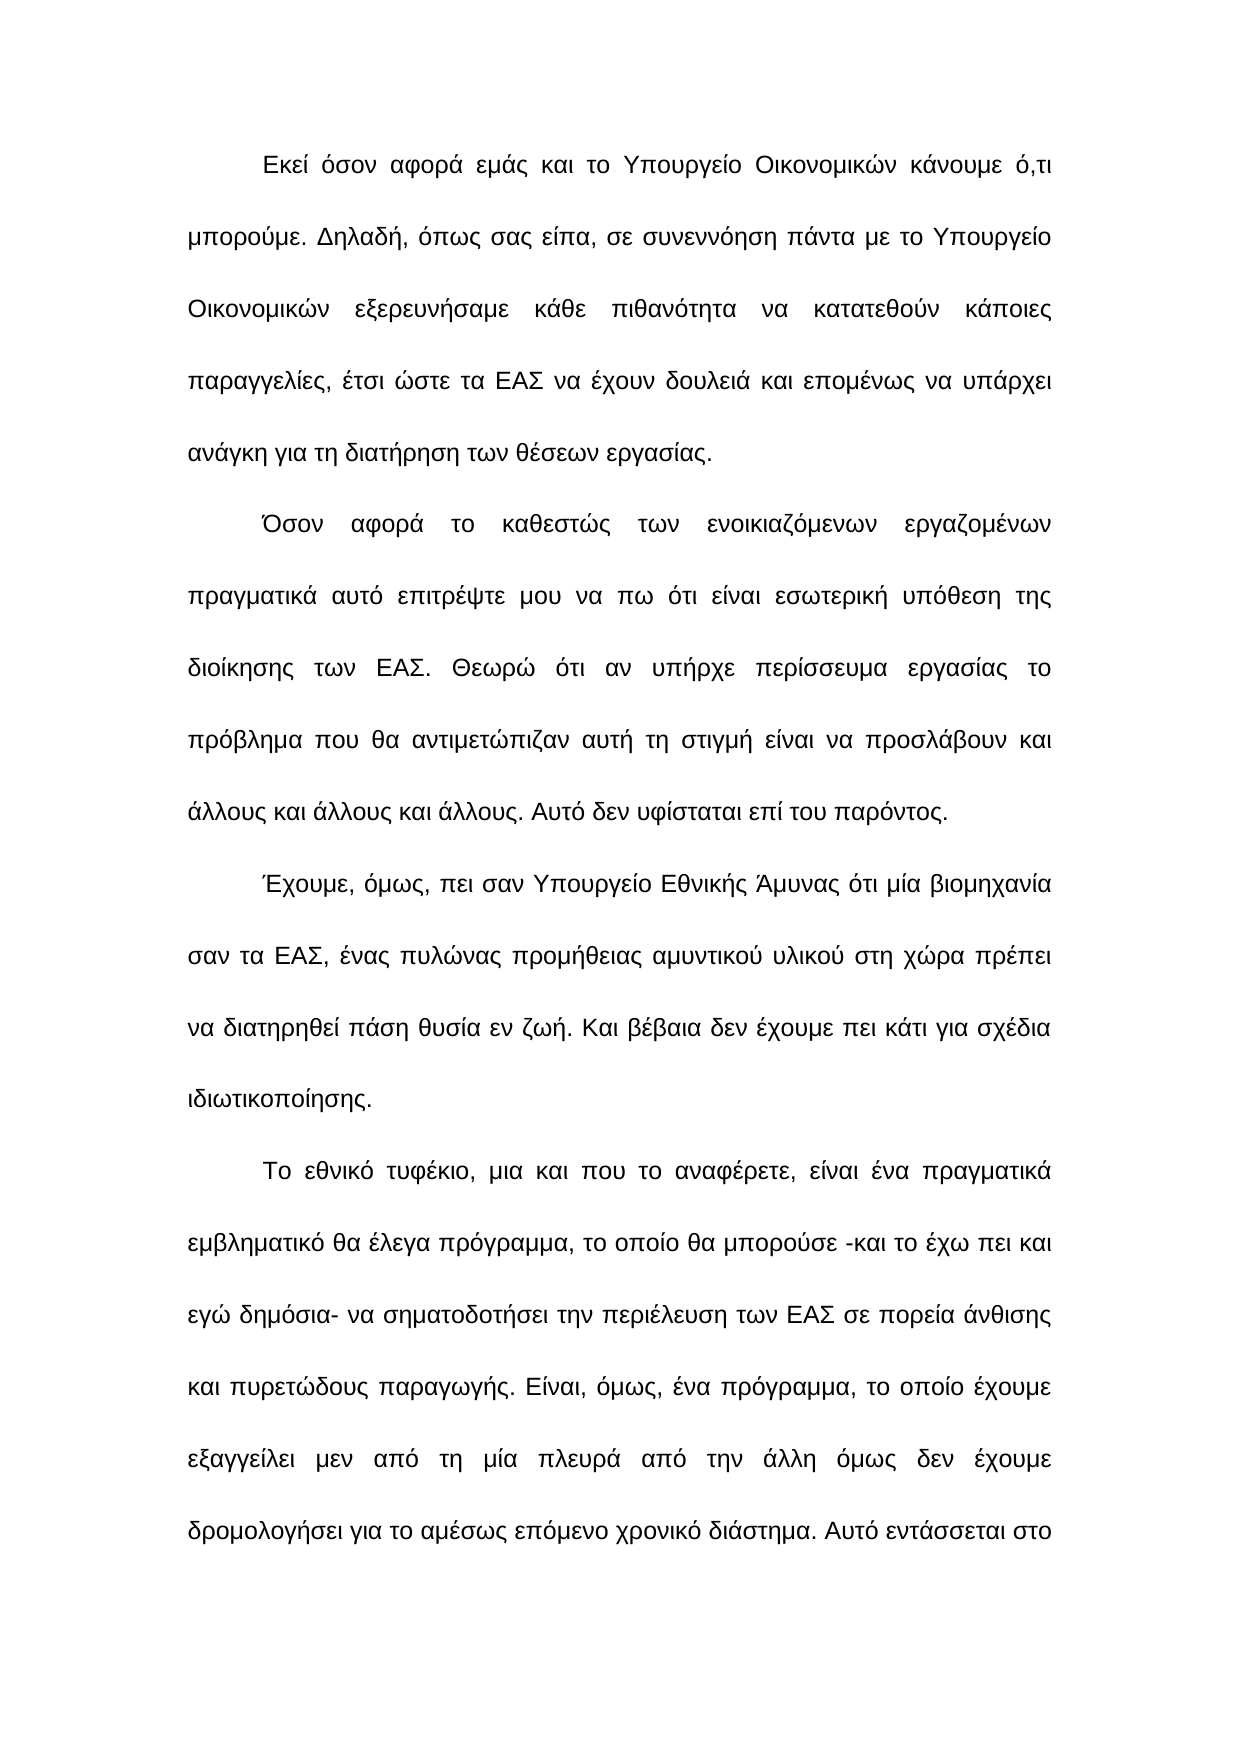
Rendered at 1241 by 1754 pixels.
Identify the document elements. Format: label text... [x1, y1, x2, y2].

text Όσον αφορά το καθεστώς των ενοικιαζόμενων εργαζομένων πραγματικά αυτό επιτρέψτε μου να πω ότι είναι εσωτερική υπόθεση της διοίκησης των ΕΑΣ. Θεωρώ ότι αν υπήρχε περίσσευμα εργασίας το πρόβλημα που θα αντιμετώπιζαν αυτή τη στιγμή είναι να προσλάβουν και άλλους και άλλους και άλλους. Αυτό δεν υφίσταται επί του παρόντος. [187, 509, 1053, 826]
text Εκεί όσον αφορά εμάς και το Υπουργείο Οικονομικών κάνουμε ό,τι μπορούμε. Δηλαδή, όπως σας είπα, σε συνεννόηση πάντα με το Υπουργείο Οικονομικών εξερευνήσαμε κάθε πιθανότητα να κατατεθούν κάποιες παραγγελίες, έτσι ώστε τα ΕΑΣ να έχουν δουλειά και επομένως να υπάρχει ανάγκη για τη διατήρηση των θέσεων εργασίας. [187, 150, 1053, 466]
text Έχουμε, όμως, πει σαν Υπουργείο Εθνικής Άμυνας ότι μία βιομηχανία σαν τα ΕΑΣ, ένας πυλώνας προμήθειας αμυντικού υλικού στη χώρα πρέπει να διατηρηθεί πάση θυσία εν ζωή. Και βέβαια δεν έχουμε πει κάτι για σχέδια ιδιωτικοποίησης. [187, 869, 1053, 1113]
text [187, 1156, 1053, 1544]
